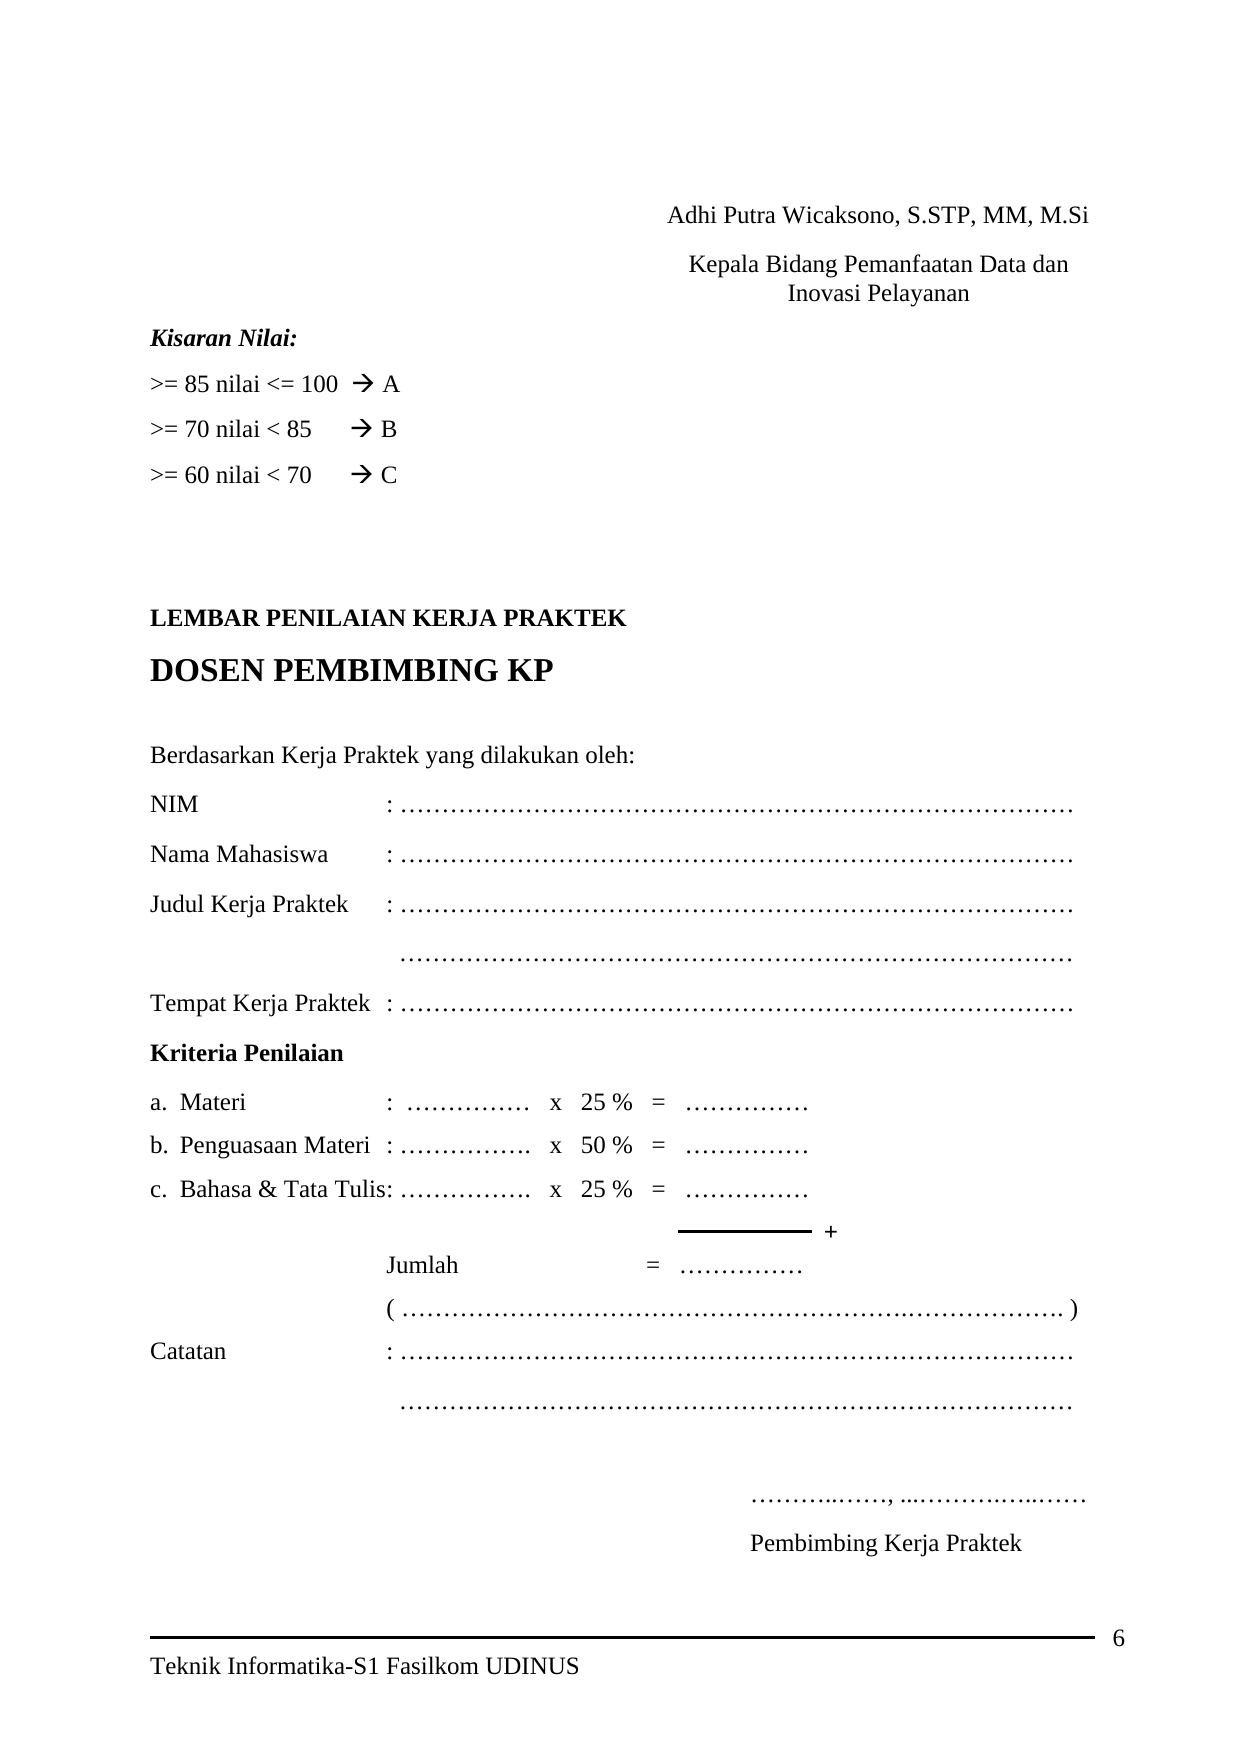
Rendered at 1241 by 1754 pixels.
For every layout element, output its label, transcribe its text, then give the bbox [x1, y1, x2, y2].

list Penguasaan Materi : ……………. x 50 % = …………… [150, 1131, 1090, 1159]
text ……………………………………………………………………… [150, 1386, 1090, 1414]
text >= 85 nilai <= 100 A [150, 369, 1090, 398]
list Materi : …………… x 25 % = …………… [150, 1087, 1090, 1116]
text Tempat Kerja Praktek : ……………………………………………………………………… [150, 988, 1090, 1017]
list + [179, 1217, 1090, 1246]
text >= 60 nilai < 70 C [150, 460, 1090, 488]
text Kepala Bidang Pemanfaatan Data dan Inovasi Pelayanan [667, 249, 1090, 307]
list Bahasa & Tata Tulis : ……………. x 25 % = …………… [150, 1174, 1090, 1202]
text Berdasarkan Kerja Praktek yang dilakukan oleh: [150, 740, 1090, 768]
list Jumlah = …………… [179, 1250, 1090, 1279]
list ( …………………………………………………….………………. ) [179, 1293, 1090, 1322]
text Kriteria Penilaian [150, 1038, 1090, 1067]
text >= 70 nilai < 85 B [150, 414, 1090, 443]
text LEMBAR PENILAIAN KERJA PRAKTEK [150, 603, 1090, 632]
text Adhi Putra Wicaksono, S.STP, MM, M.Si [667, 200, 1090, 228]
text NIM : ……………………………………………………………………… [150, 789, 1090, 818]
text DOSEN PEMBIMBING KP [150, 651, 1090, 689]
text ………..……, ...……….…..…… [750, 1479, 1090, 1507]
text Catatan : ……………………………………………………………………… [150, 1336, 1090, 1365]
text Kisaran Nilai: [150, 323, 1090, 352]
text Judul Kerja Praktek : ……………………………………………………………………… [150, 889, 1090, 917]
text ……………………………………………………………………… [150, 938, 1090, 967]
text Pembimbing Kerja Praktek [750, 1528, 1090, 1557]
text Nama Mahasiswa : ……………………………………………………………………… [150, 839, 1090, 868]
